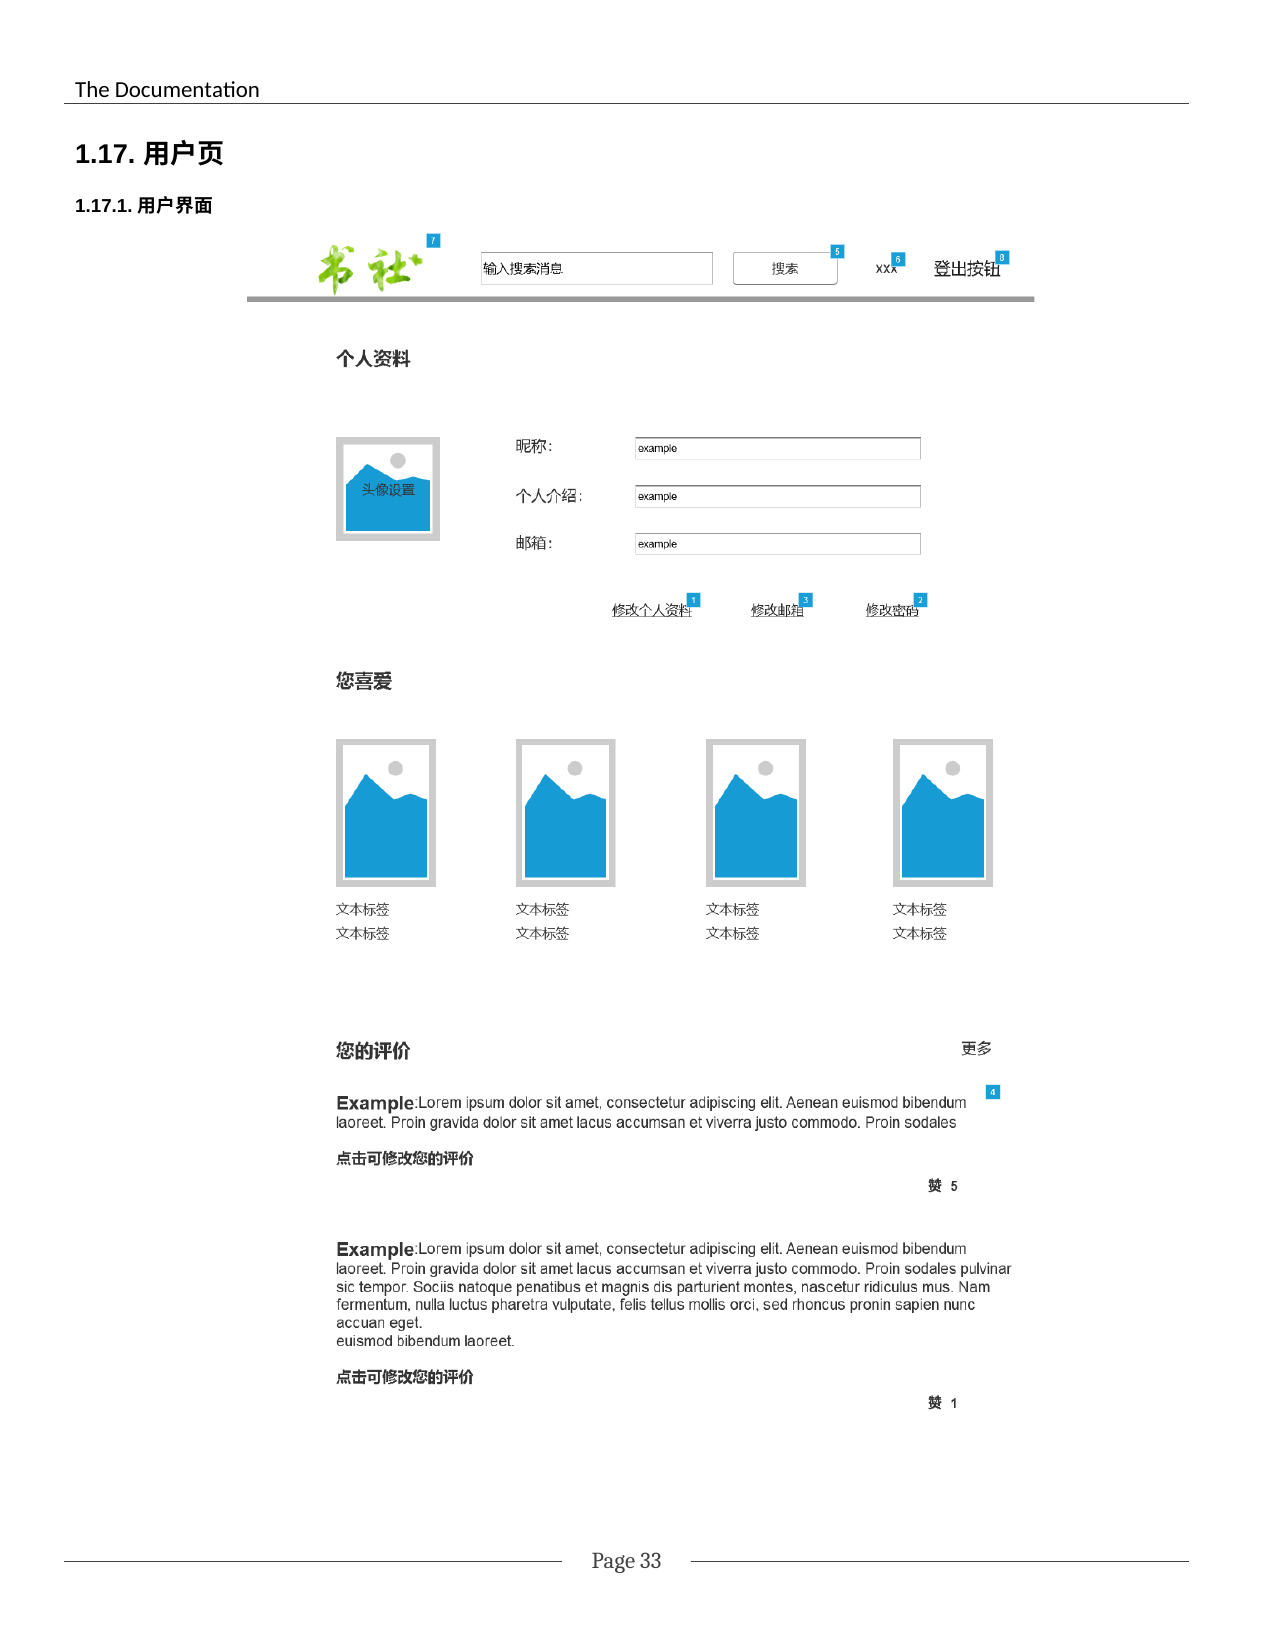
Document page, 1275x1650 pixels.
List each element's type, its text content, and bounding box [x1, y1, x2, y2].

subtitle 用户页 [75, 138, 1200, 169]
subtitle 用户界面 [75, 194, 1200, 216]
